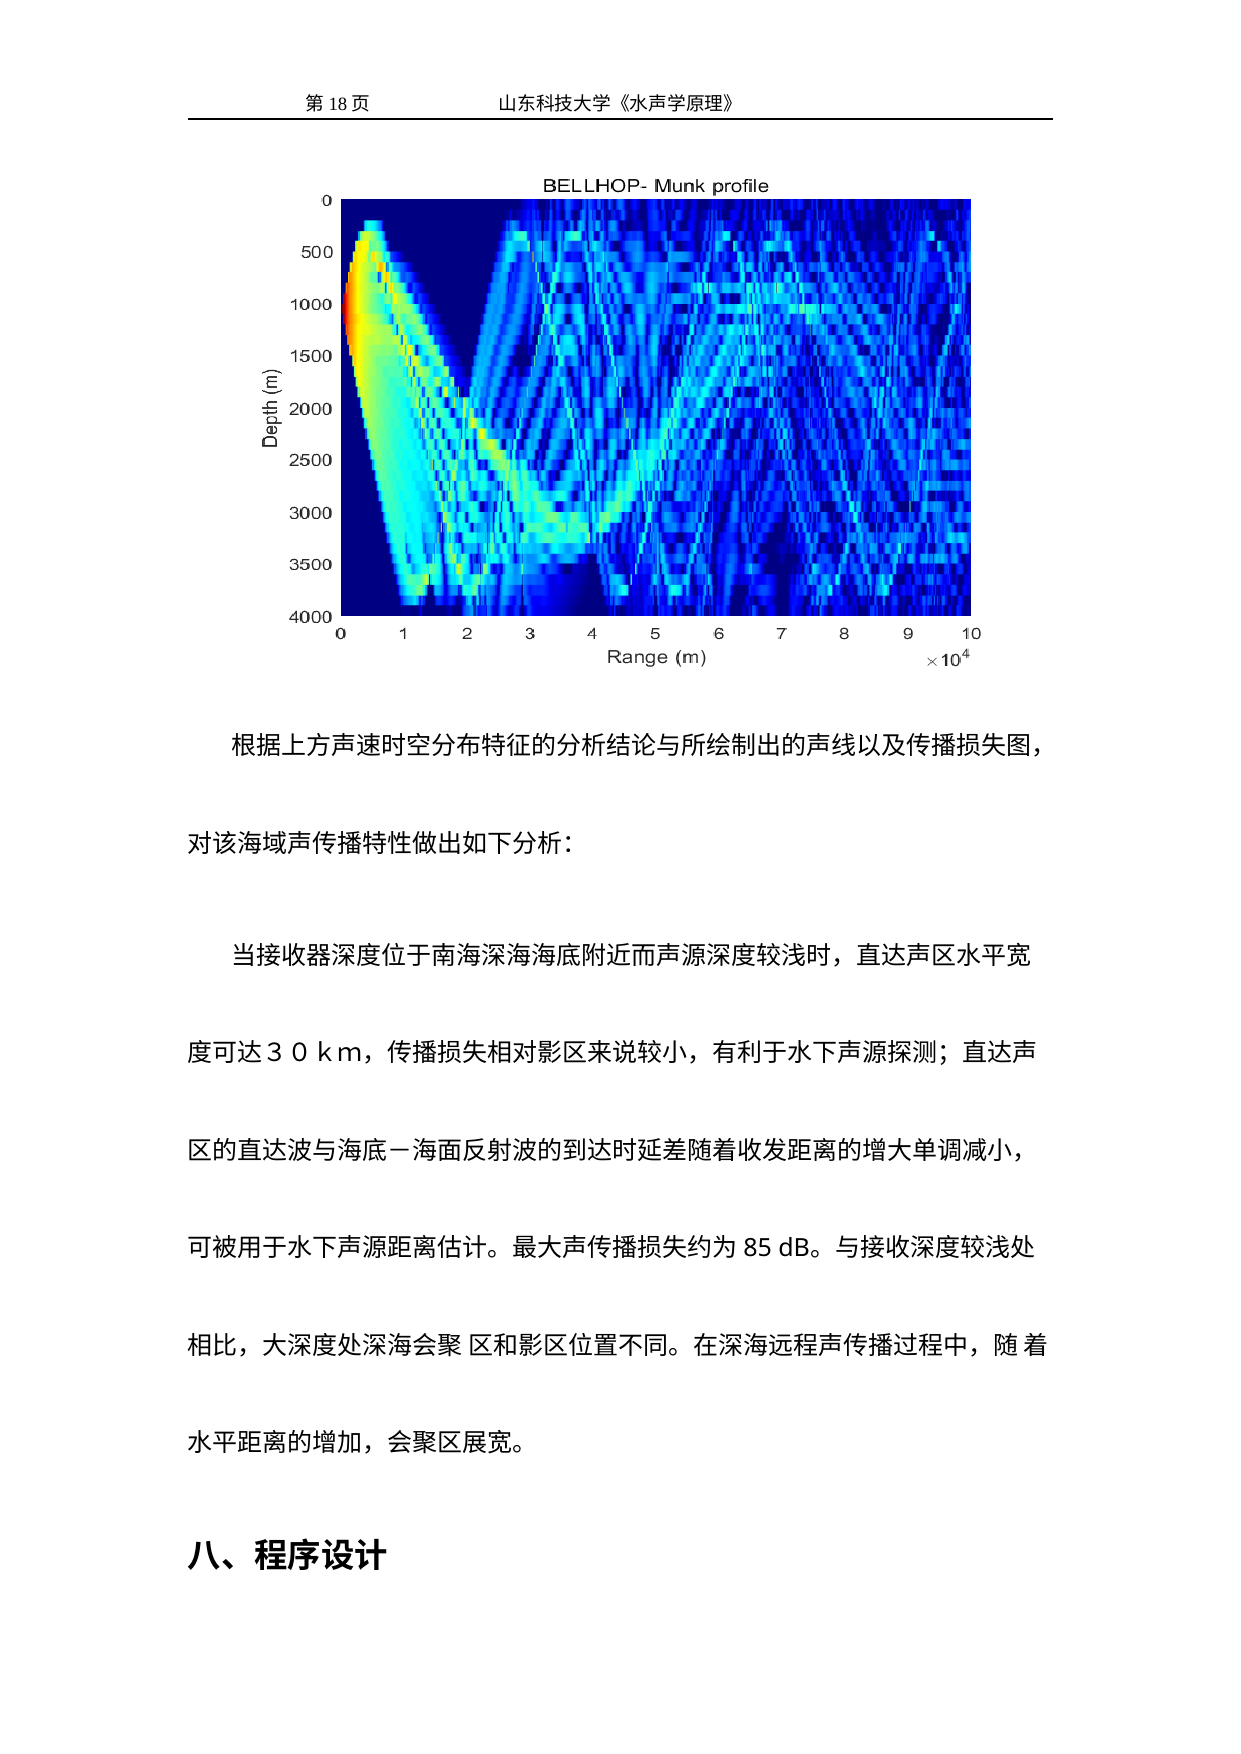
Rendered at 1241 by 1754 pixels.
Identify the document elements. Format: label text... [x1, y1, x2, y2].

text 八、程序设计 [187, 1521, 1053, 1586]
text 根据上方声速时空分布特征的分析结论与所绘制出的声线以及传播损失图，对该海域声传播特性做出如下分析： [187, 711, 1053, 874]
picture [236, 162, 1048, 672]
text 当接收器深度位于南海深海海底附近而声源深度较浅时，直达声区水平宽度可达３０ｋｍ，传播损失相对影区来说较小，有利于水下声源探测；直达声区的直达波与海底－海面反射波的到达时延差随着收发距离的增大单调减小，可被用于水下声源距离估计。最大声传播损失约为 85 dB。与接收深度较浅处相比，大深度处深海会聚 区和影区位置不同。在深海远程声传播过程中，随 着水平距离的增加，会聚区展宽。 [187, 921, 1053, 1473]
